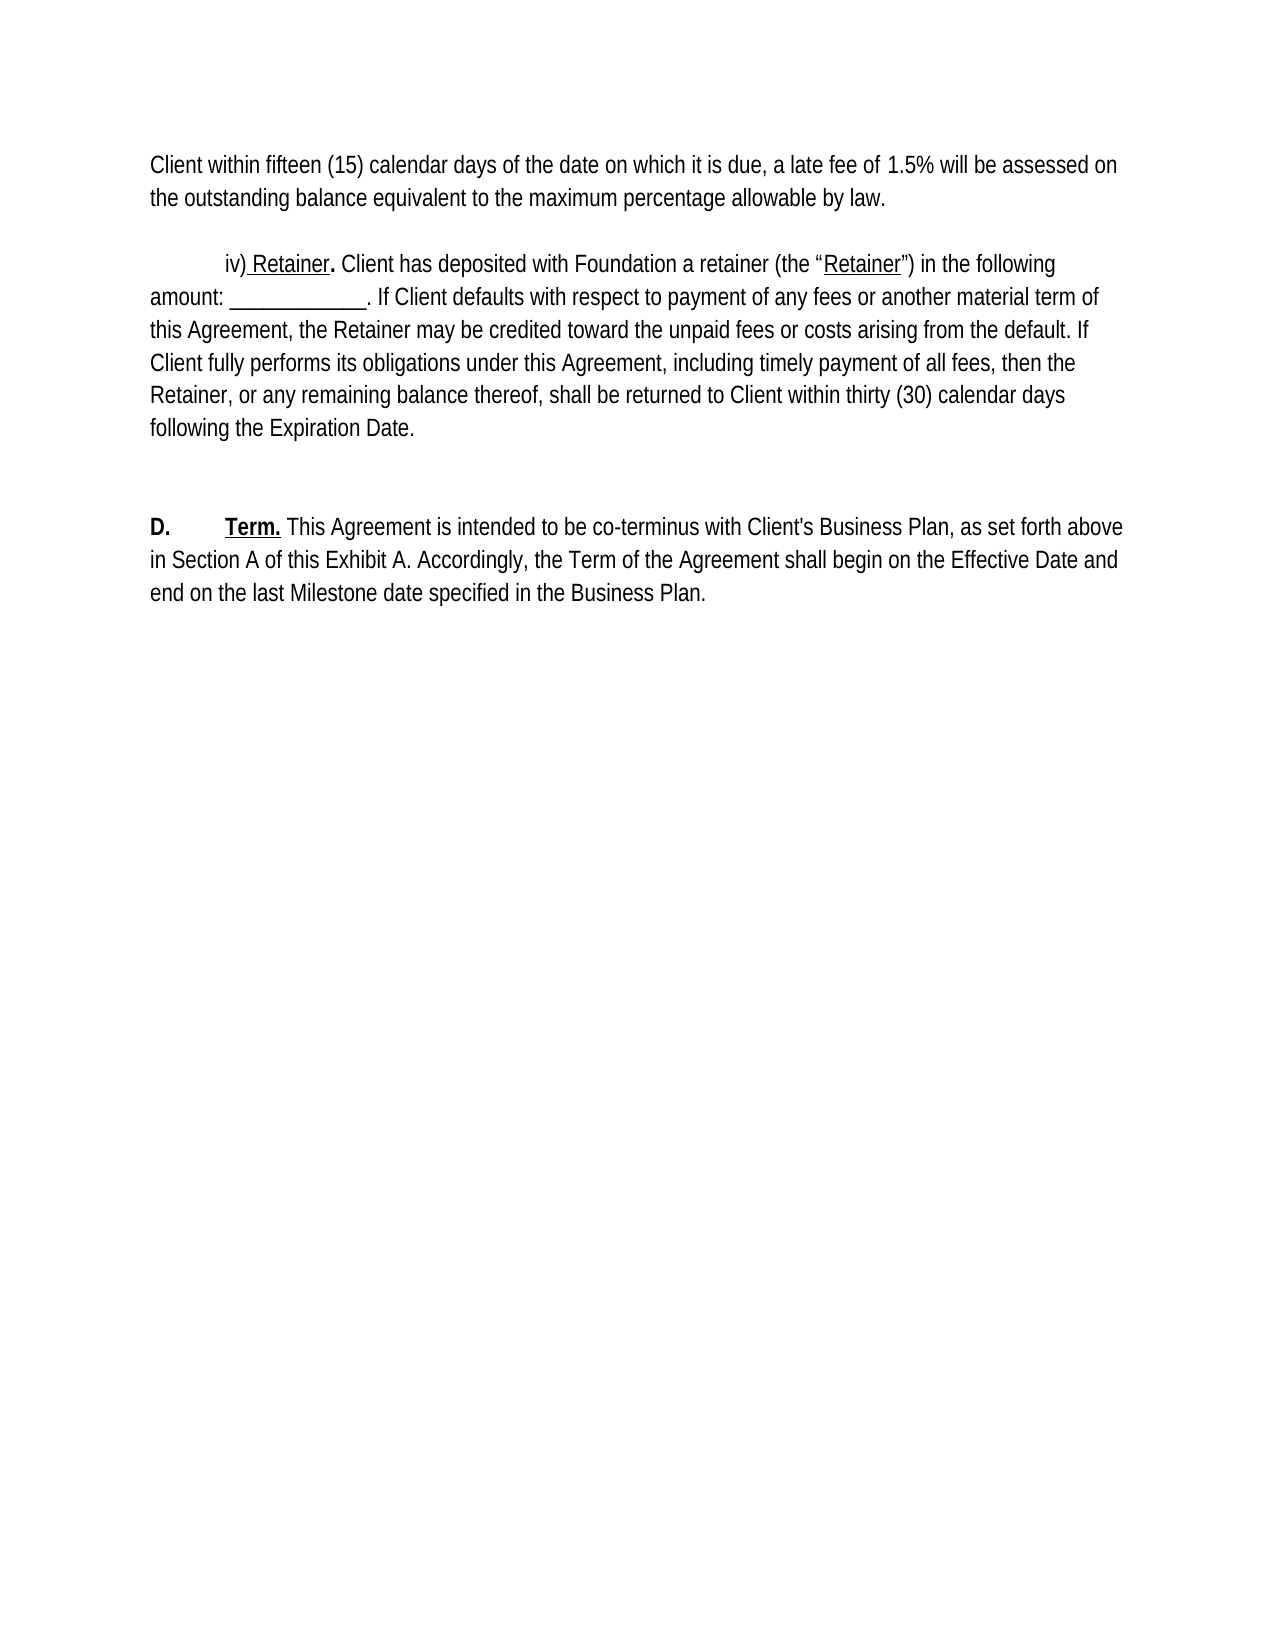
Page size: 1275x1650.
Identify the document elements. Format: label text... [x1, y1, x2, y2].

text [150, 150, 1125, 212]
text iv) Retainer. Client has deposited with Foundation a retainer (the “Retainer”) in the following amount: ____________. If Client defaults with respect to payment of any fees or another material term of this Agreement, the Retainer may be credited toward the unpaid fees or costs arising from the default. If Client fully performs its obligations under this Agreement, including timely payment of all fees, then the Retainer, or any remaining balance thereof, shall be returned to Client within thirty (30) calendar days following the Expiration Date. [150, 249, 1125, 442]
text D. Term. This Agreement is intended to be co-terminus with Client's Business Plan, as set forth above in Section A of this Exhibit A. Accordingly, the Term of the Agreement shall begin on the Effective Date and end on the last Milestone date specified in the Business Plan. [150, 512, 1125, 607]
